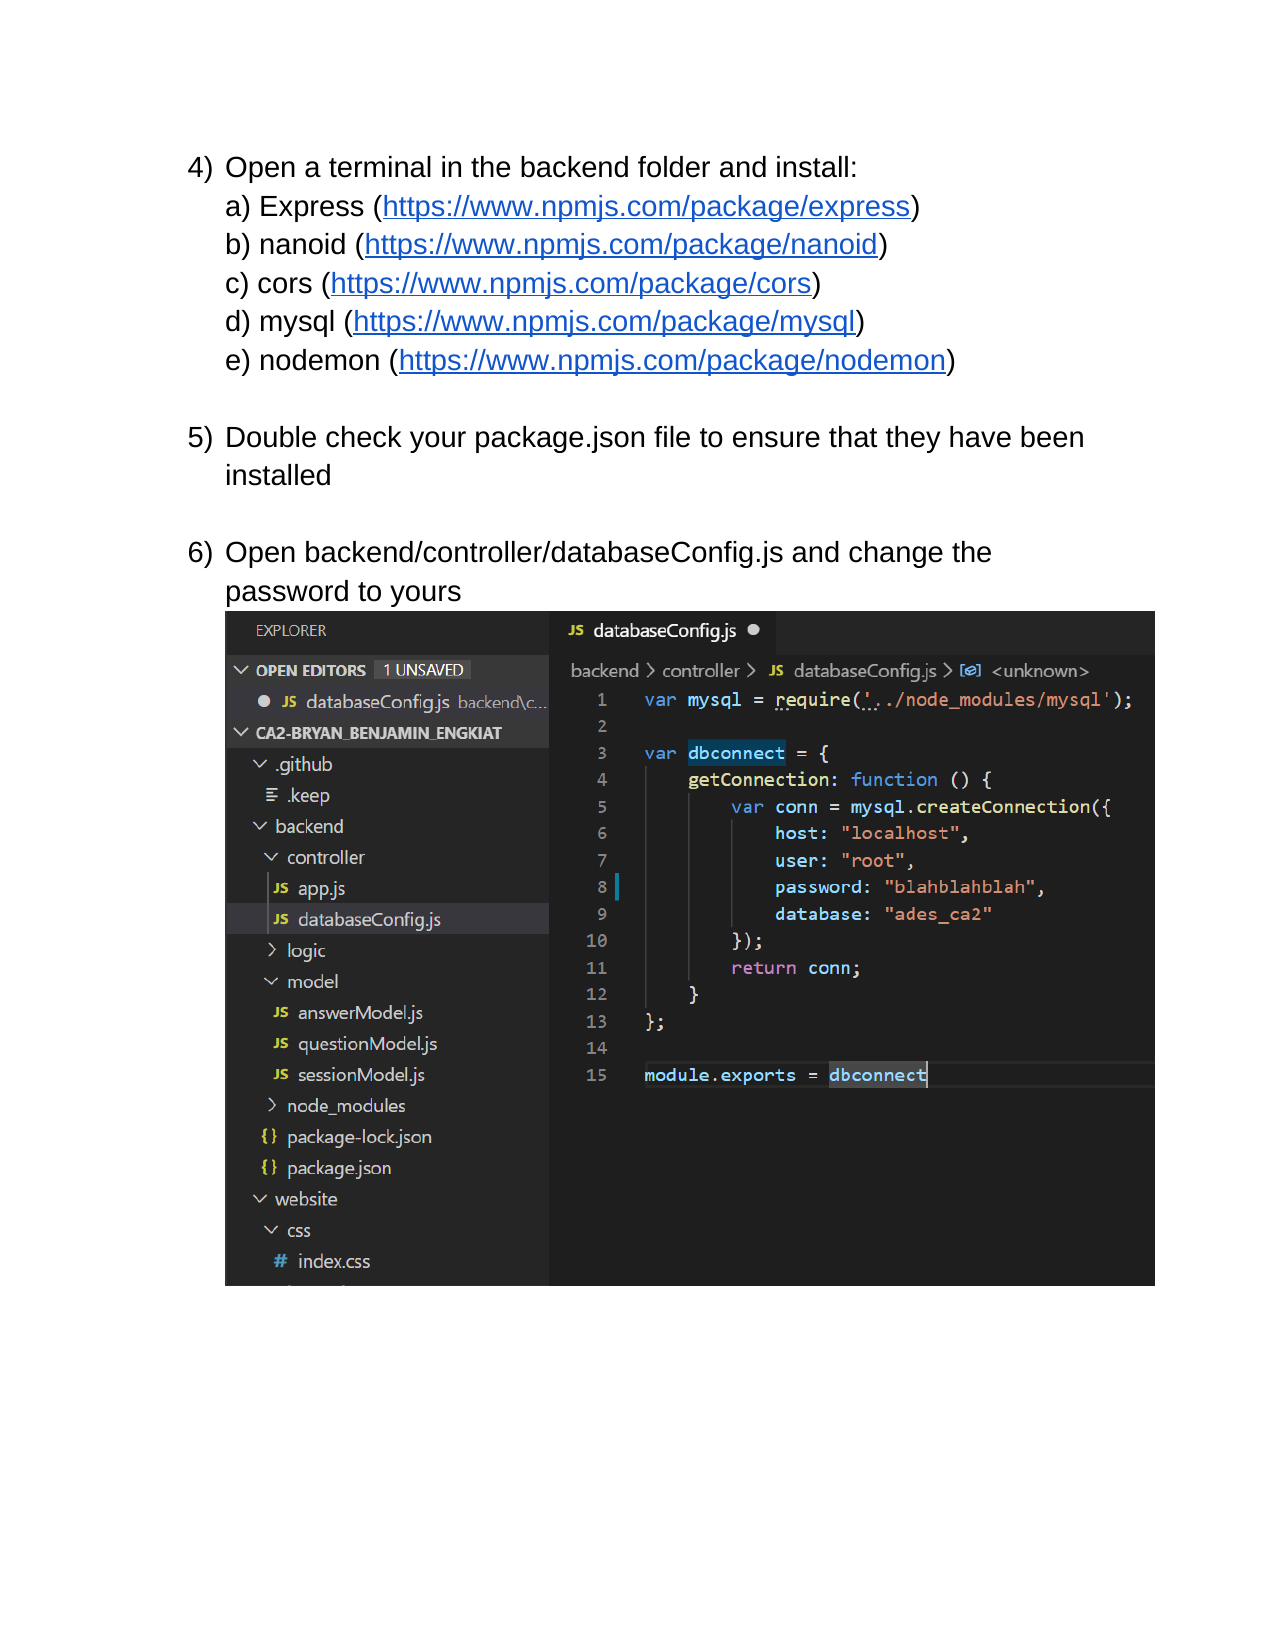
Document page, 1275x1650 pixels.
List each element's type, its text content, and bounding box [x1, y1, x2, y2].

picture [225, 611, 1155, 1286]
list Double check your package.json file to ensure that they have been installed [187, 420, 1125, 492]
list Open a terminal in the backend folder and install: a) Express (https://www.npmjs.com/package/express) b) nanoid (https://www.npmjs.com/package/nanoid) c) cors (https://www.npmjs.com/package/cors) d) mysql (https://www.npmjs.com/package/mysql) e) nodemon (https://www.npmjs.com/package/nodemon) [187, 150, 1125, 376]
